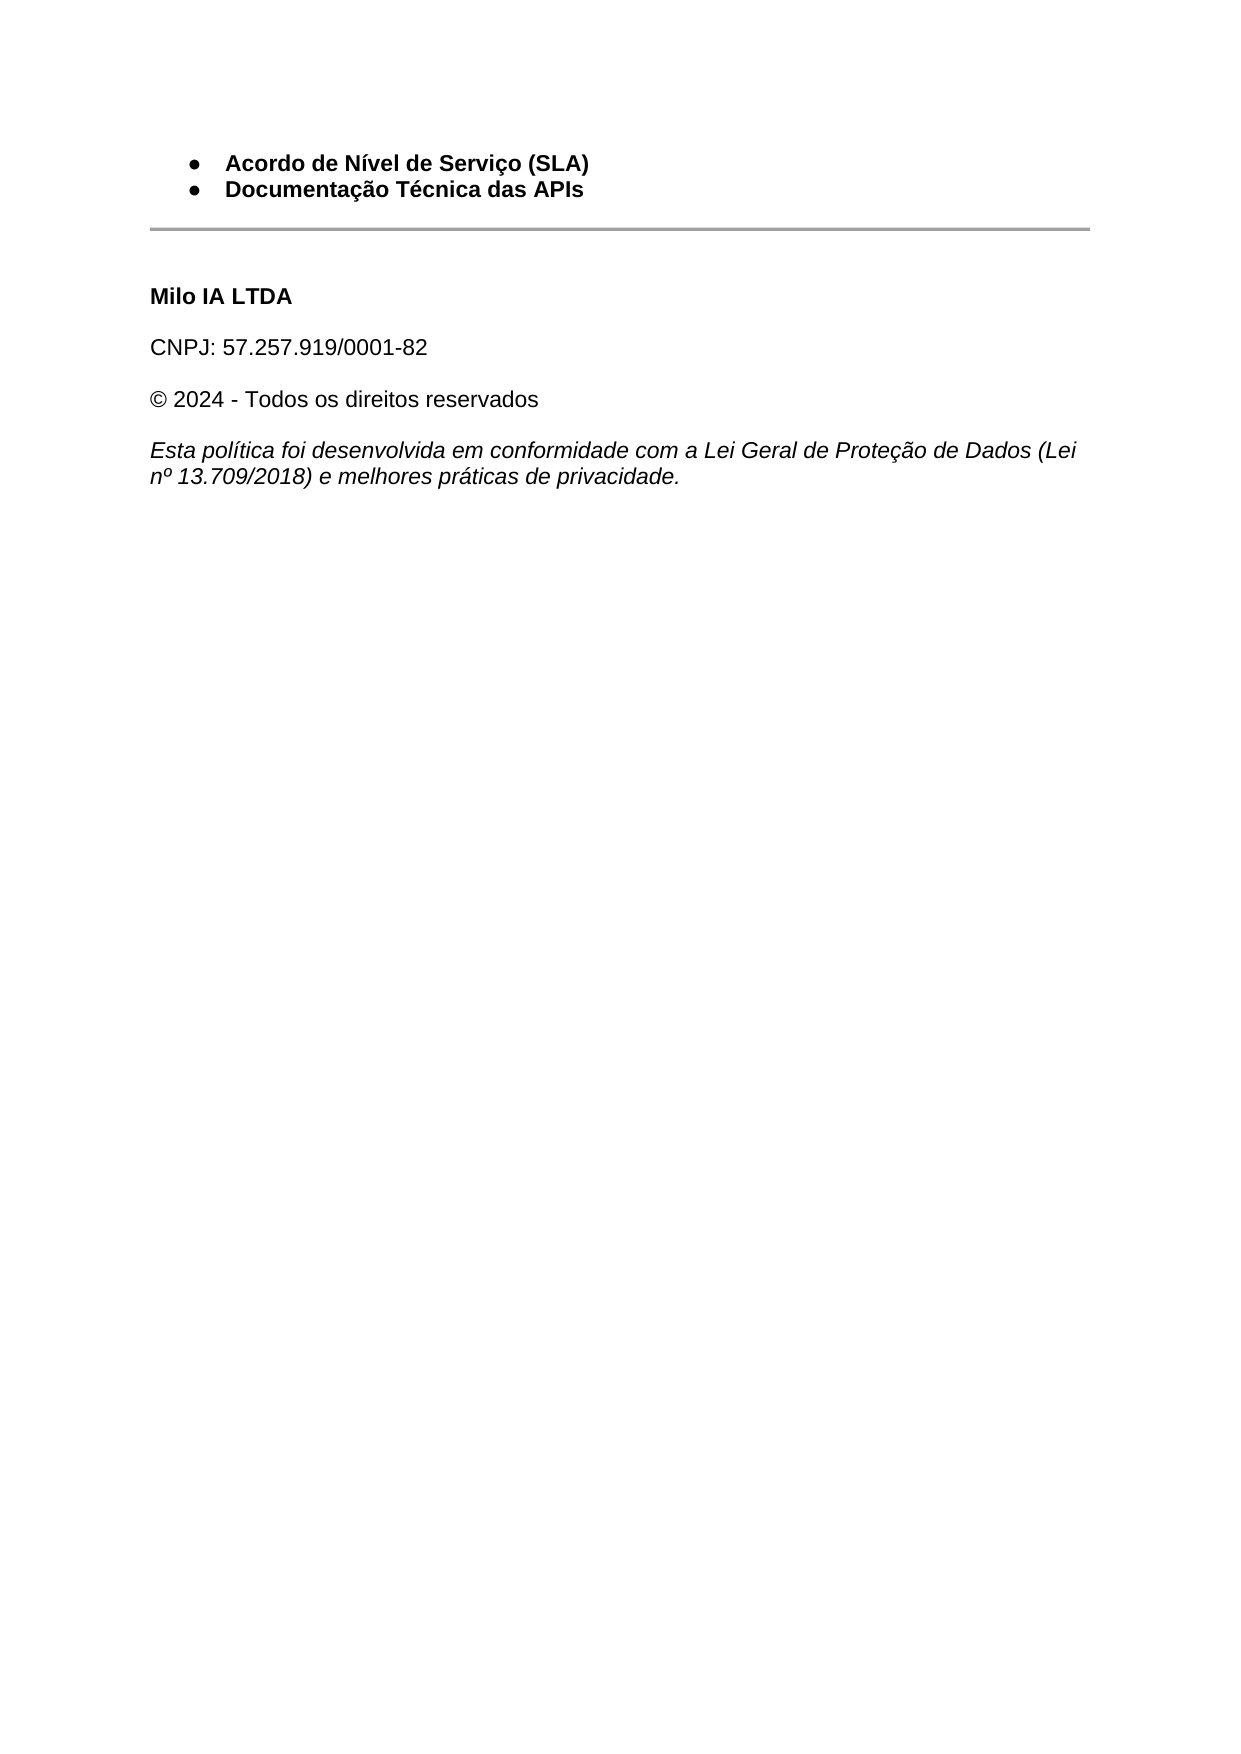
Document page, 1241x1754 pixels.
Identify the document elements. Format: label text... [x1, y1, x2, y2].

list Documentação Técnica das APIs [187, 176, 1090, 203]
text CNPJ: 57.257.919/0001-82 [150, 334, 1090, 361]
text Esta política foi desenvolvida em conformidade com a Lei Geral de Proteção de Dados (Lei nº 13.709/2018) e melhores práticas de privacidade. [150, 437, 1090, 490]
text © 2024 - Todos os direitos reservados [150, 386, 1090, 412]
list Acordo de Nível de Serviço (SLA) [187, 150, 1090, 176]
text Milo IA LTDA [150, 283, 1090, 309]
